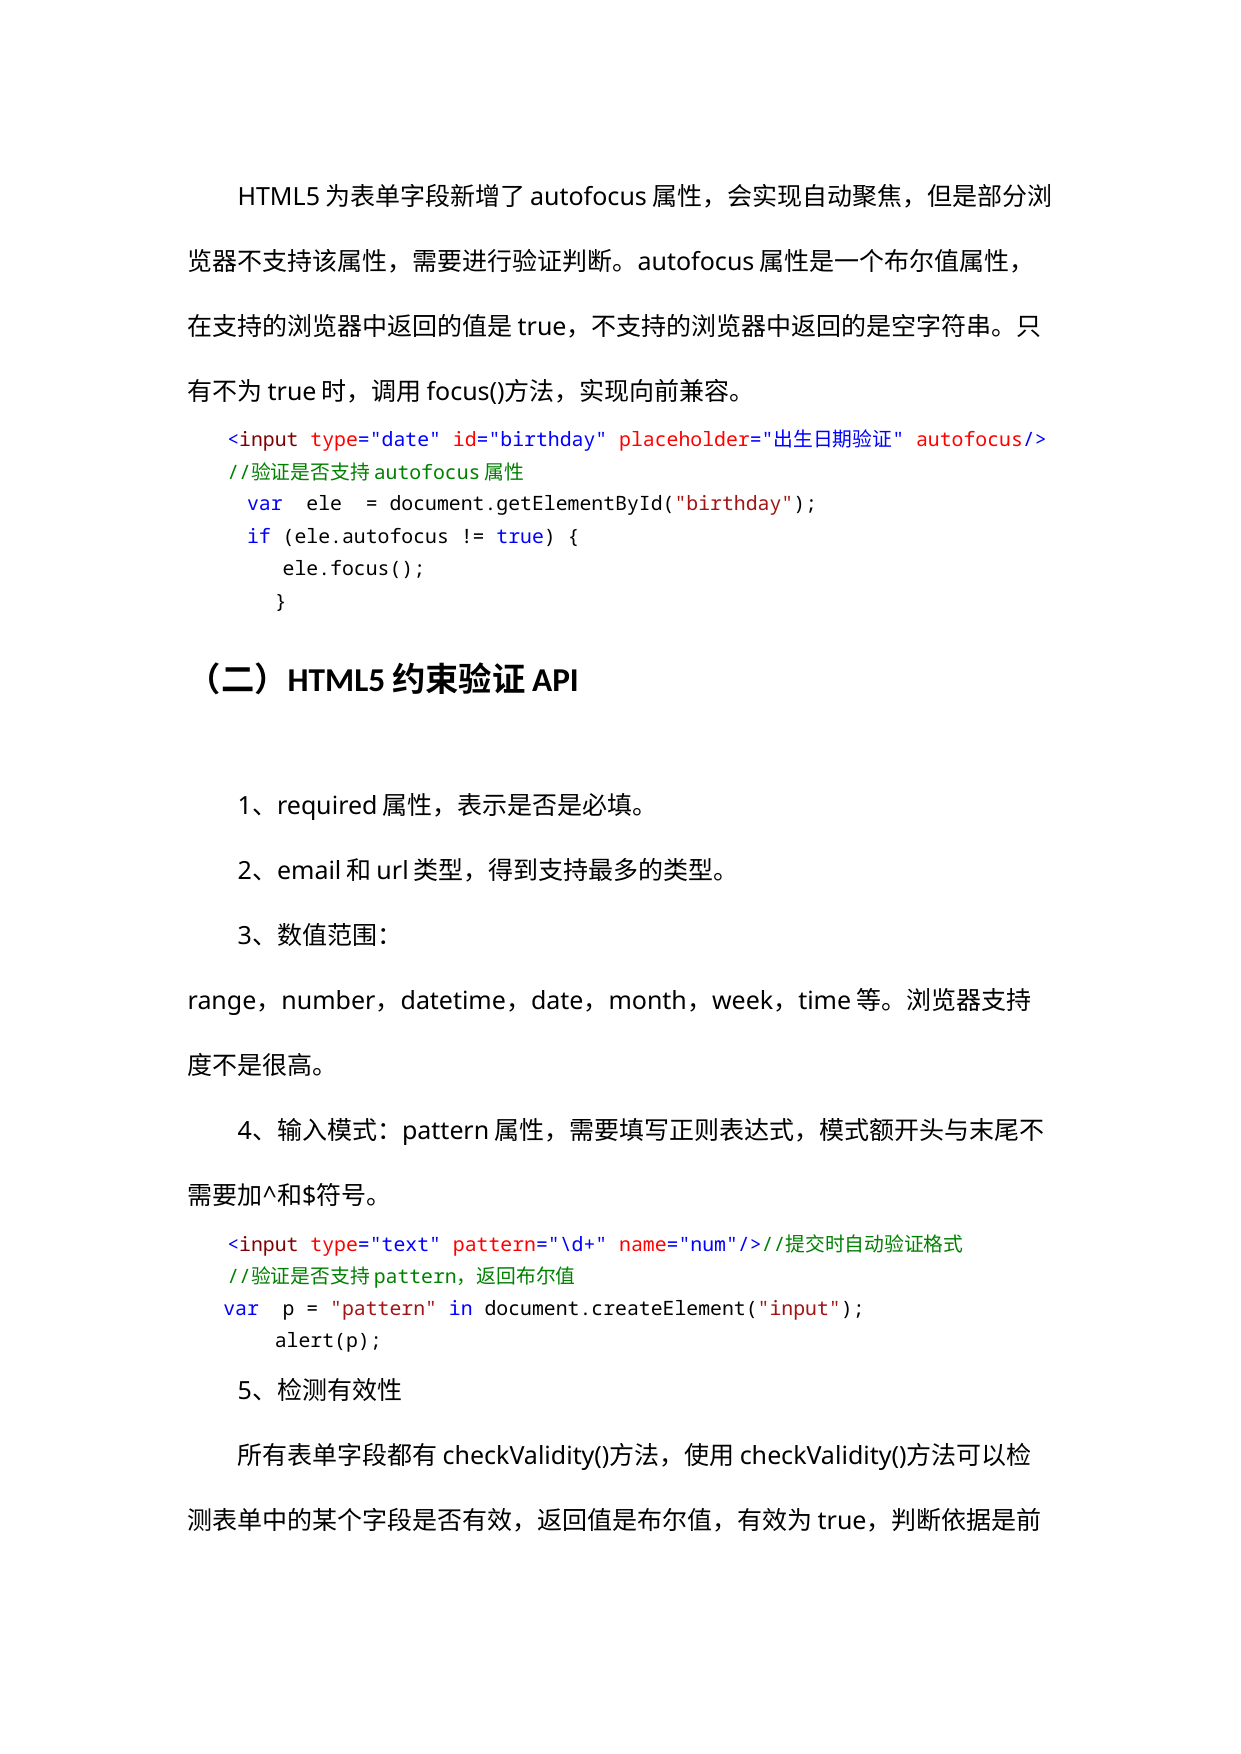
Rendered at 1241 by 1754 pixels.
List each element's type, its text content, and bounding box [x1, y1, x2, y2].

text HTML5为表单字段新增了autofocus属性，会实现自动聚焦，但是部分浏览器不支持该属性，需要进行验证判断。autofocus属性是一个布尔值属性，在支持的浏览器中返回的值是true，不支持的浏览器中返回的是空字符串。只有不为true时，调用focus()方法，实现向前兼容。 [187, 162, 1053, 422]
text 3、数值范围：range，number，datetime，date，month，week，time等。浏览器支持度不是很高。 [187, 901, 1053, 1096]
text 4、输入模式：pattern属性，需要填写正则表达式，模式额开头与末尾不需要加^和$符号。 [187, 1096, 1053, 1226]
text //验证是否支持pattern，返回布尔值 [187, 1259, 1053, 1291]
text 1、required属性，表示是否是必填。 [187, 771, 1053, 836]
text if (ele.autofocus != true) { [187, 519, 1053, 552]
text } [187, 584, 1053, 617]
subtitle （二）HTML5约束验证API [187, 644, 1053, 709]
text //验证是否支持autofocus属性 [187, 454, 1053, 487]
text <input type="date" id="birthday" placeholder="出生日期验证" autofocus/> [187, 422, 1053, 454]
text 2、email和url类型，得到支持最多的类型。 [187, 836, 1053, 901]
text var ele = document.getElementById("birthday"); [187, 487, 1053, 519]
text var p = "pattern" in document.createElement("input"); [187, 1291, 1053, 1324]
text <input type="text" pattern="\d+" name="num"/>//提交时自动验证格式 [187, 1226, 1053, 1259]
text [187, 1421, 1053, 1551]
text alert(p); [187, 1324, 1053, 1356]
text ele.focus(); [187, 552, 1053, 584]
text 5、检测有效性 [187, 1356, 1053, 1421]
